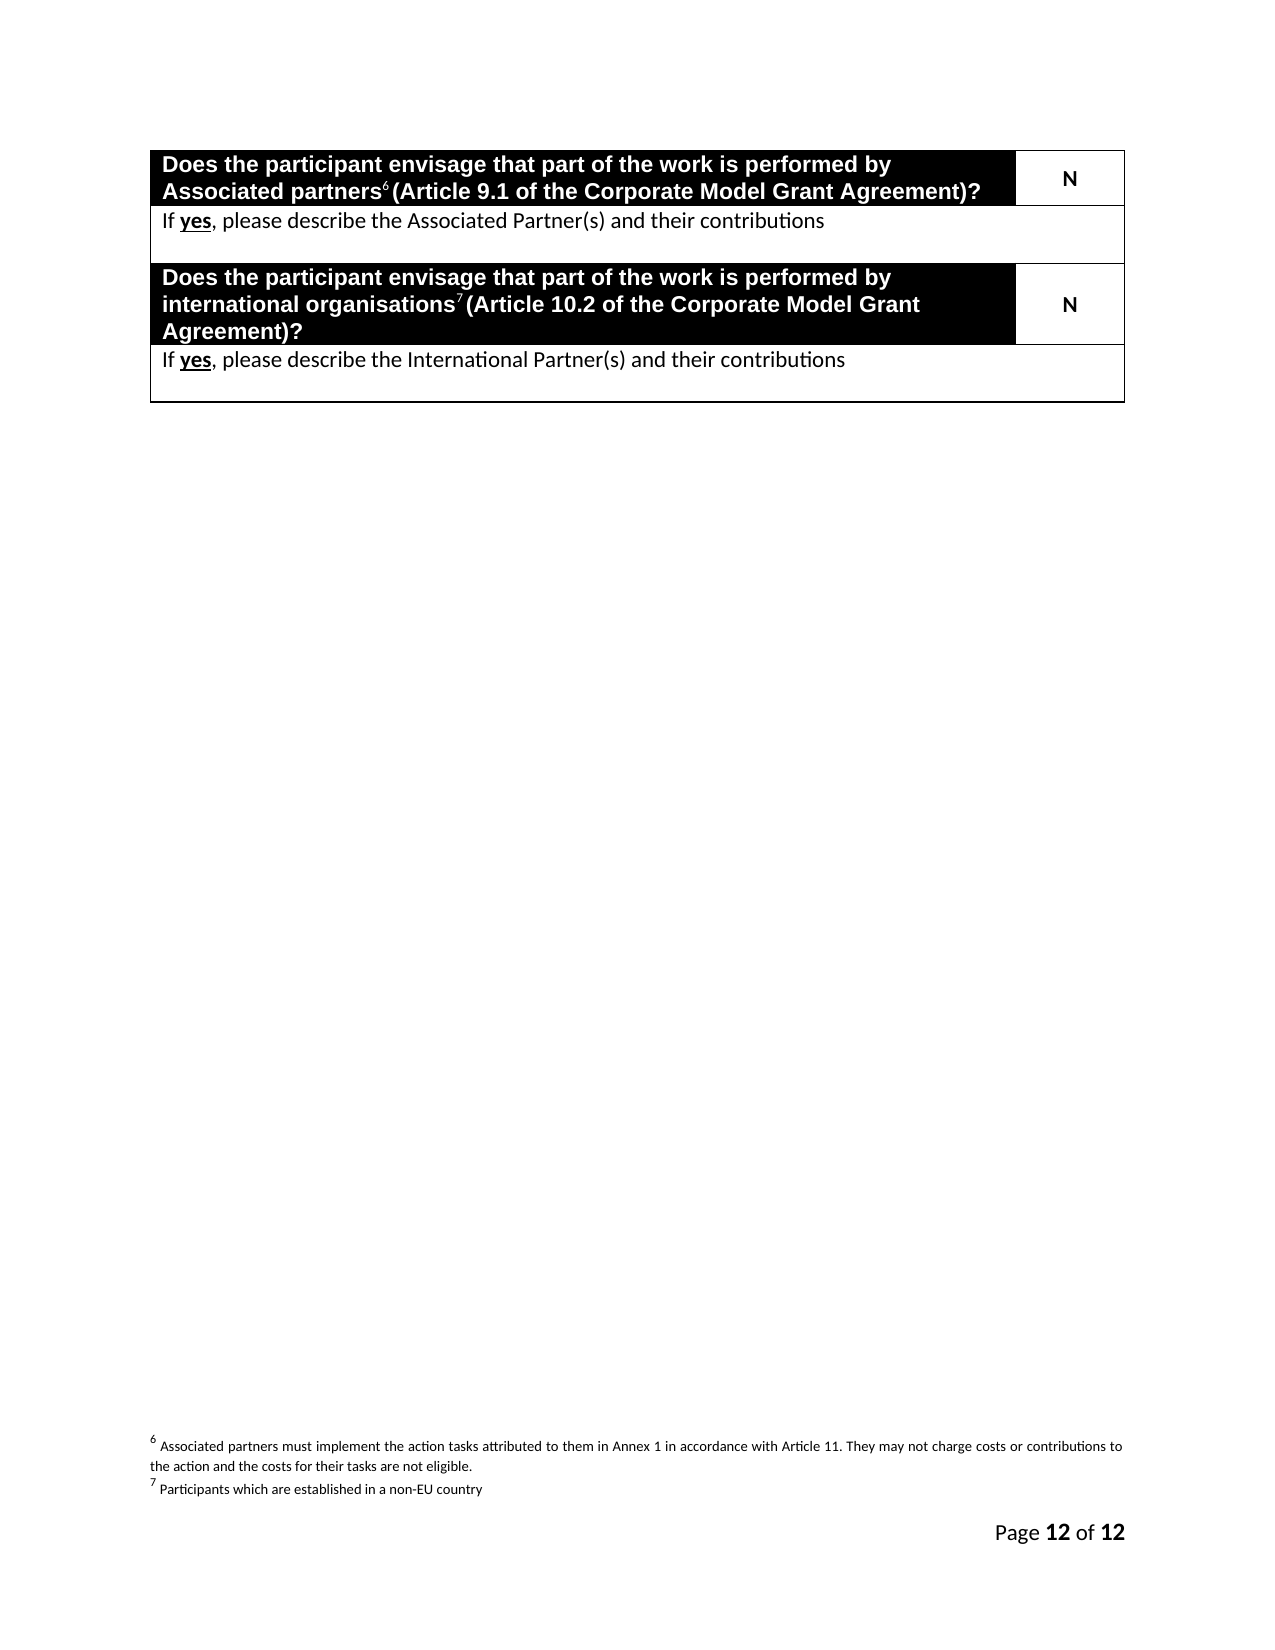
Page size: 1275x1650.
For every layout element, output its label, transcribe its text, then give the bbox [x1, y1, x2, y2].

table_cell Does the participant envisage that part of the work is performed by Associated partners (Article 9.1 of the Corporate Model Grant Agreement)? [151, 151, 1015, 205]
table_cell N [1016, 151, 1124, 205]
table_cell N [1016, 264, 1124, 344]
table_cell If yes, please describe the International Partner(s) and their contributions [151, 345, 1124, 401]
table_cell If yes, please describe the Associated Partner(s) and their contributions [151, 206, 1124, 262]
table_cell Does the participant envisage that part of the work is performed by international organisations (Article 10.2 of the Corporate Model Grant Agreement)? [151, 264, 1015, 344]
